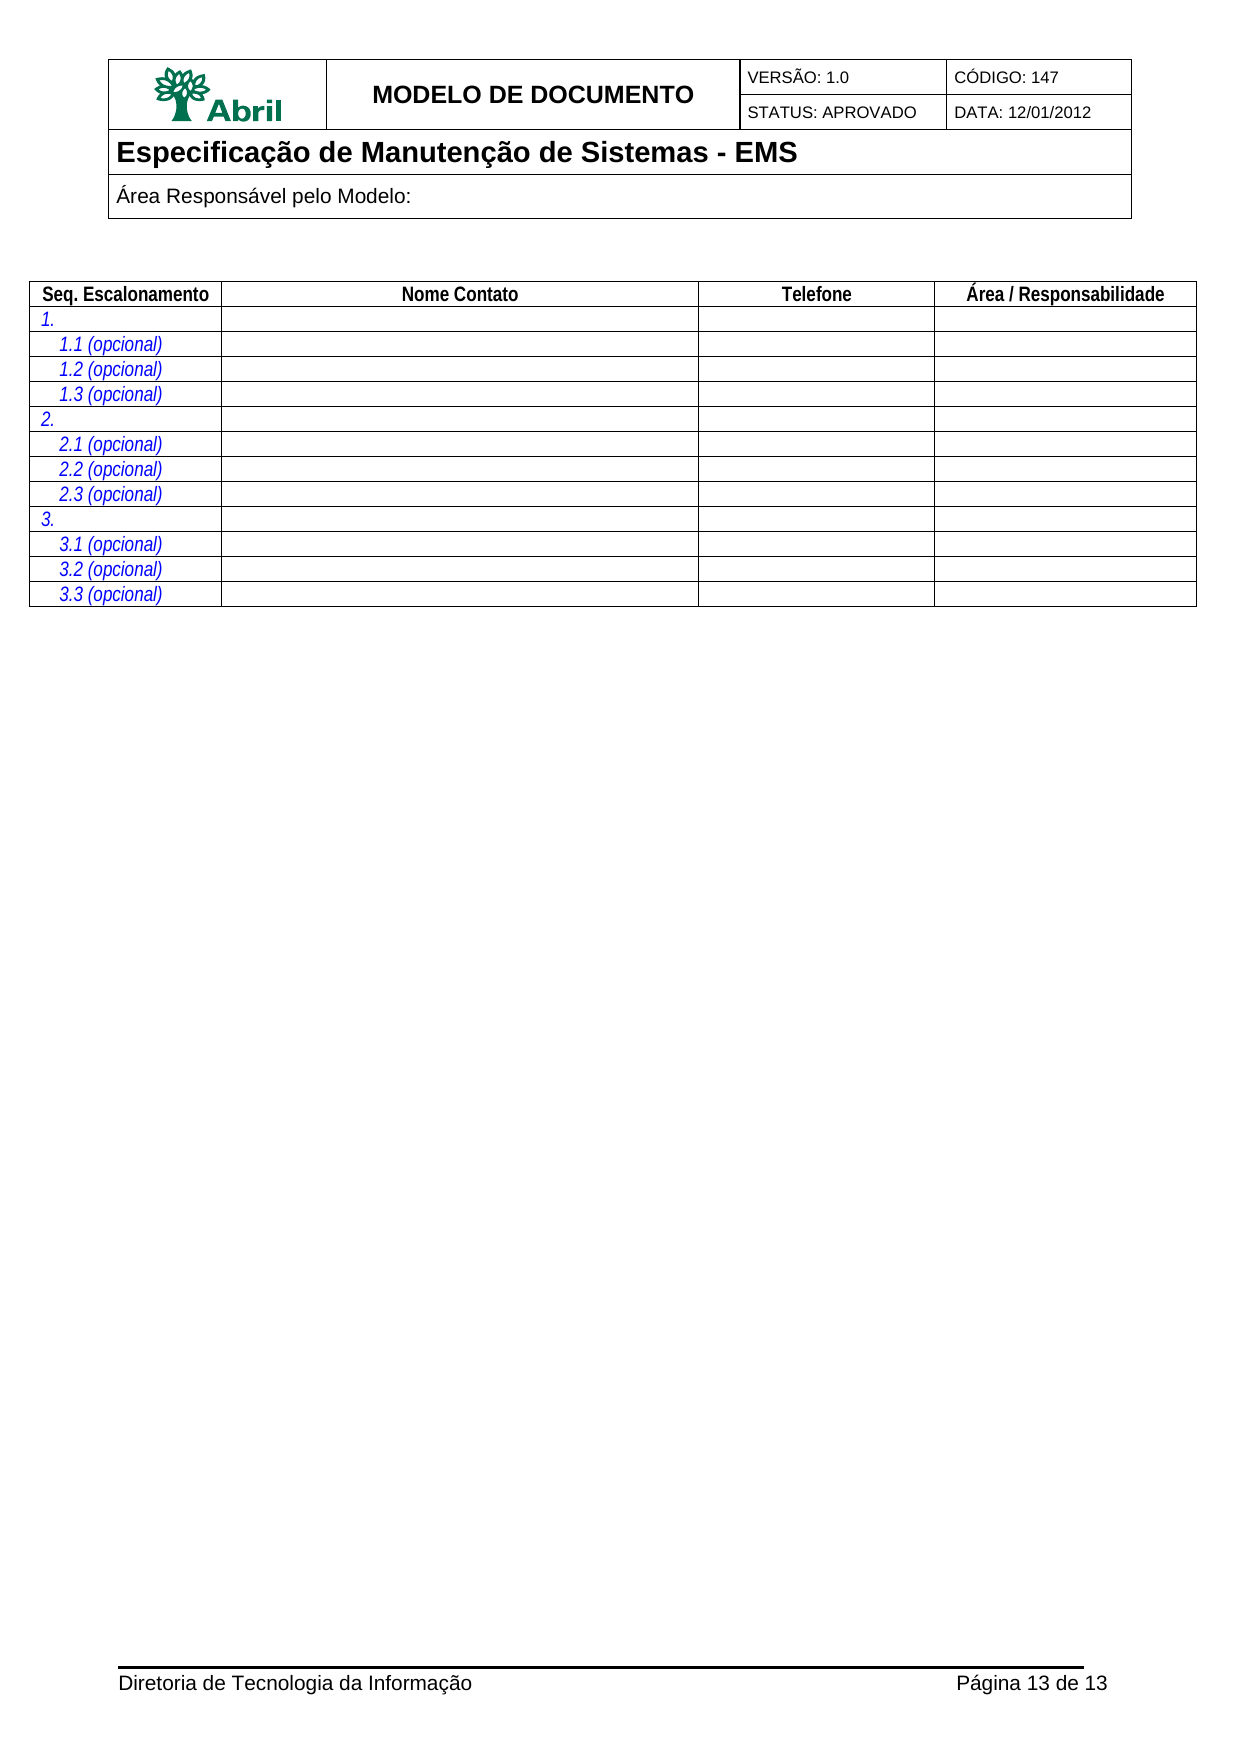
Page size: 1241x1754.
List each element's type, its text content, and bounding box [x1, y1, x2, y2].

table_cell [222, 482, 698, 506]
table_cell [222, 357, 698, 381]
table_header Nome Contato [222, 282, 698, 306]
table_cell [935, 557, 1196, 581]
table_cell [699, 357, 934, 381]
table_cell 3. [30, 507, 221, 531]
table_cell [222, 557, 698, 581]
table_cell [222, 582, 698, 606]
table_cell [699, 582, 934, 606]
table_cell [222, 407, 698, 431]
table_cell 1. [30, 307, 221, 331]
table_cell [935, 407, 1196, 431]
table_cell [222, 432, 698, 456]
table_cell [222, 332, 698, 356]
table_cell [935, 382, 1196, 406]
table_cell 2.1 (opcional) [30, 432, 221, 456]
table_cell [699, 482, 934, 506]
table_cell [699, 332, 934, 356]
table_cell [699, 532, 934, 556]
table_cell [699, 457, 934, 481]
table_cell 2.3 (opcional) [30, 482, 221, 506]
table_cell 3.3 (opcional) [30, 582, 221, 606]
table_cell 3.2 (opcional) [30, 557, 221, 581]
table_cell [699, 407, 934, 431]
table_cell [699, 557, 934, 581]
table_header Área / Responsabilidade [935, 282, 1196, 306]
table_cell [935, 457, 1196, 481]
table_cell 2. [30, 407, 221, 431]
table_cell 1.1 (opcional) [30, 332, 221, 356]
table_cell [935, 432, 1196, 456]
table_cell 3.1 (opcional) [30, 532, 221, 556]
table_cell [935, 357, 1196, 381]
table_header Seq. Escalonamento [30, 282, 221, 306]
table_header Telefone [699, 282, 934, 306]
table_cell [222, 457, 698, 481]
table_cell 1.2 (opcional) [30, 357, 221, 381]
table_cell [699, 432, 934, 456]
table_cell [935, 507, 1196, 531]
table_cell [699, 382, 934, 406]
table_cell [935, 332, 1196, 356]
table_cell [222, 532, 698, 556]
table_cell [935, 482, 1196, 506]
table_cell 1.3 (opcional) [30, 382, 221, 406]
table_cell [935, 582, 1196, 606]
table_cell [699, 307, 934, 331]
table_cell [222, 507, 698, 531]
table_cell [699, 507, 934, 531]
table_cell 2.2 (opcional) [30, 457, 221, 481]
table_cell [935, 307, 1196, 331]
table_cell [222, 307, 698, 331]
table_cell [222, 382, 698, 406]
table_cell [935, 532, 1196, 556]
